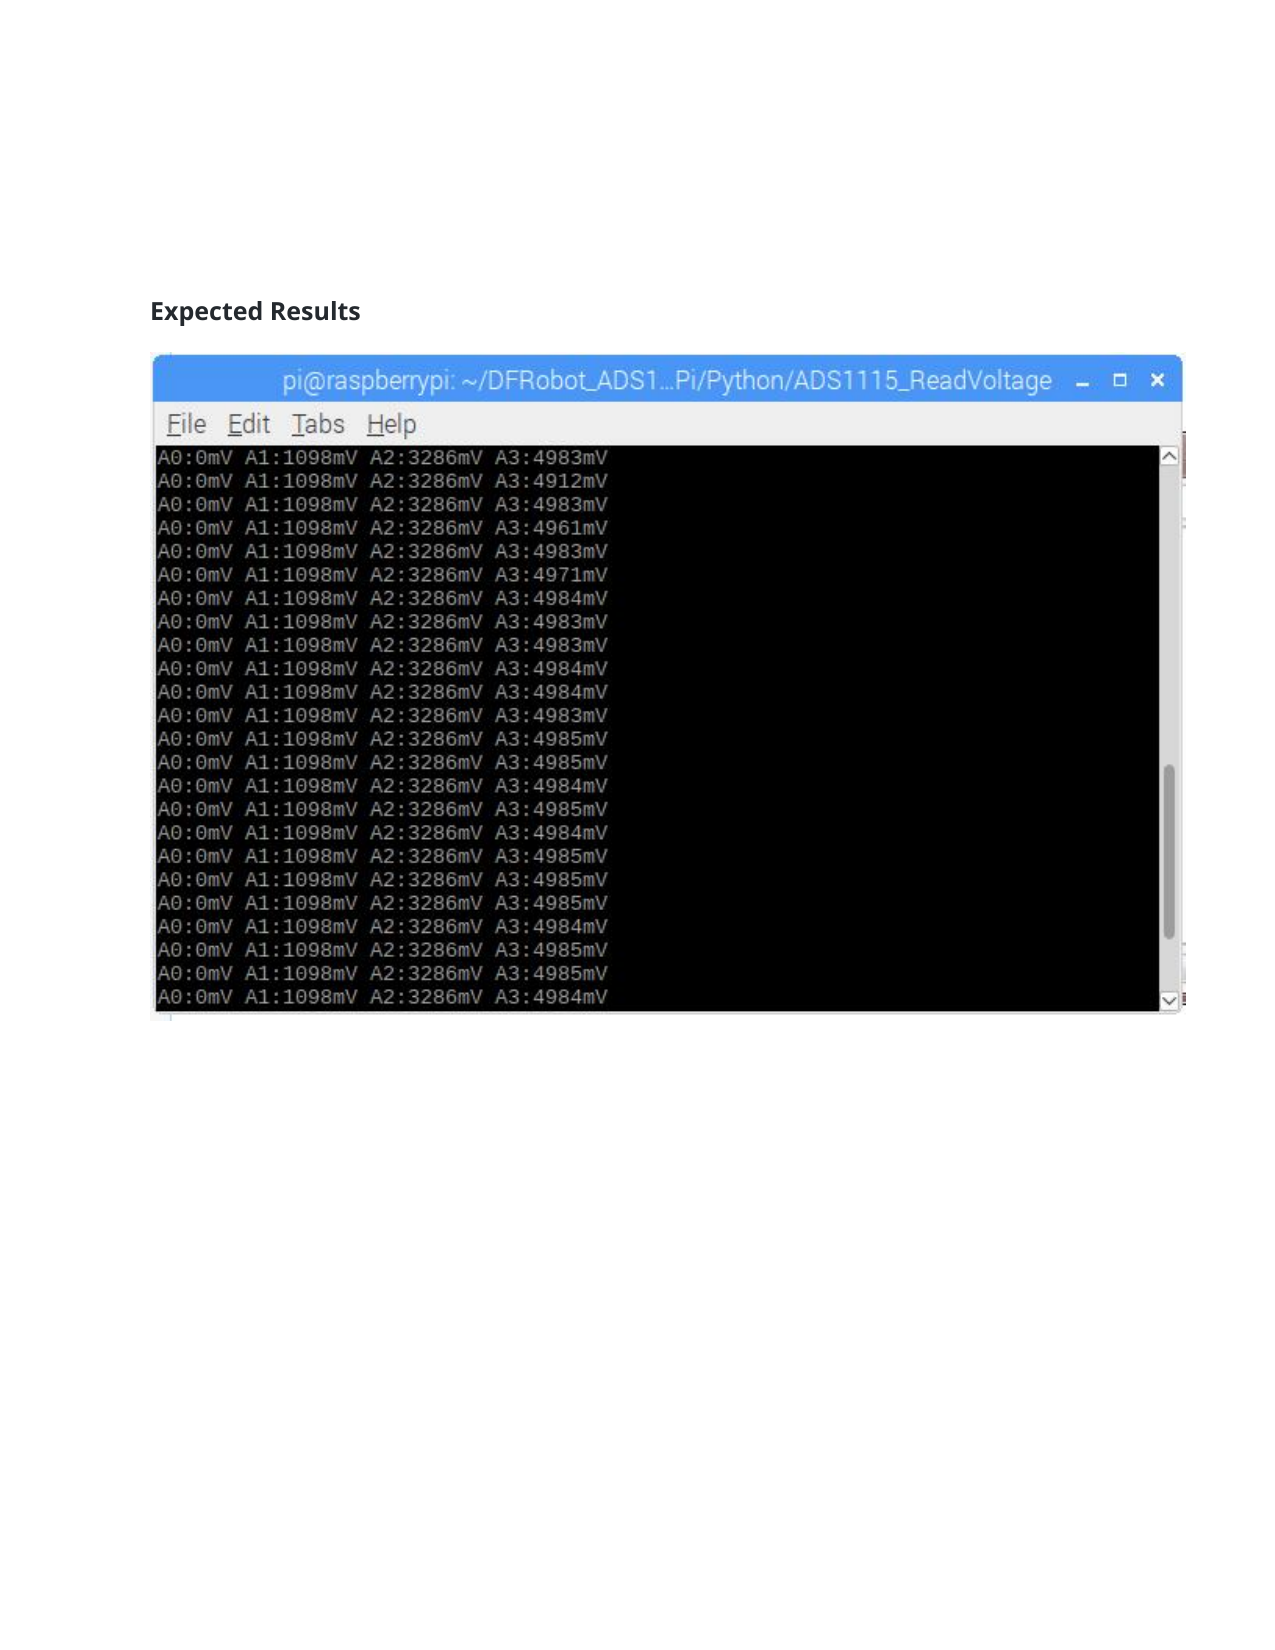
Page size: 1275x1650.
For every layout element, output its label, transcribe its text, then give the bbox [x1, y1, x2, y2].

text Expected Results [150, 293, 1125, 327]
picture [150, 352, 1186, 1021]
